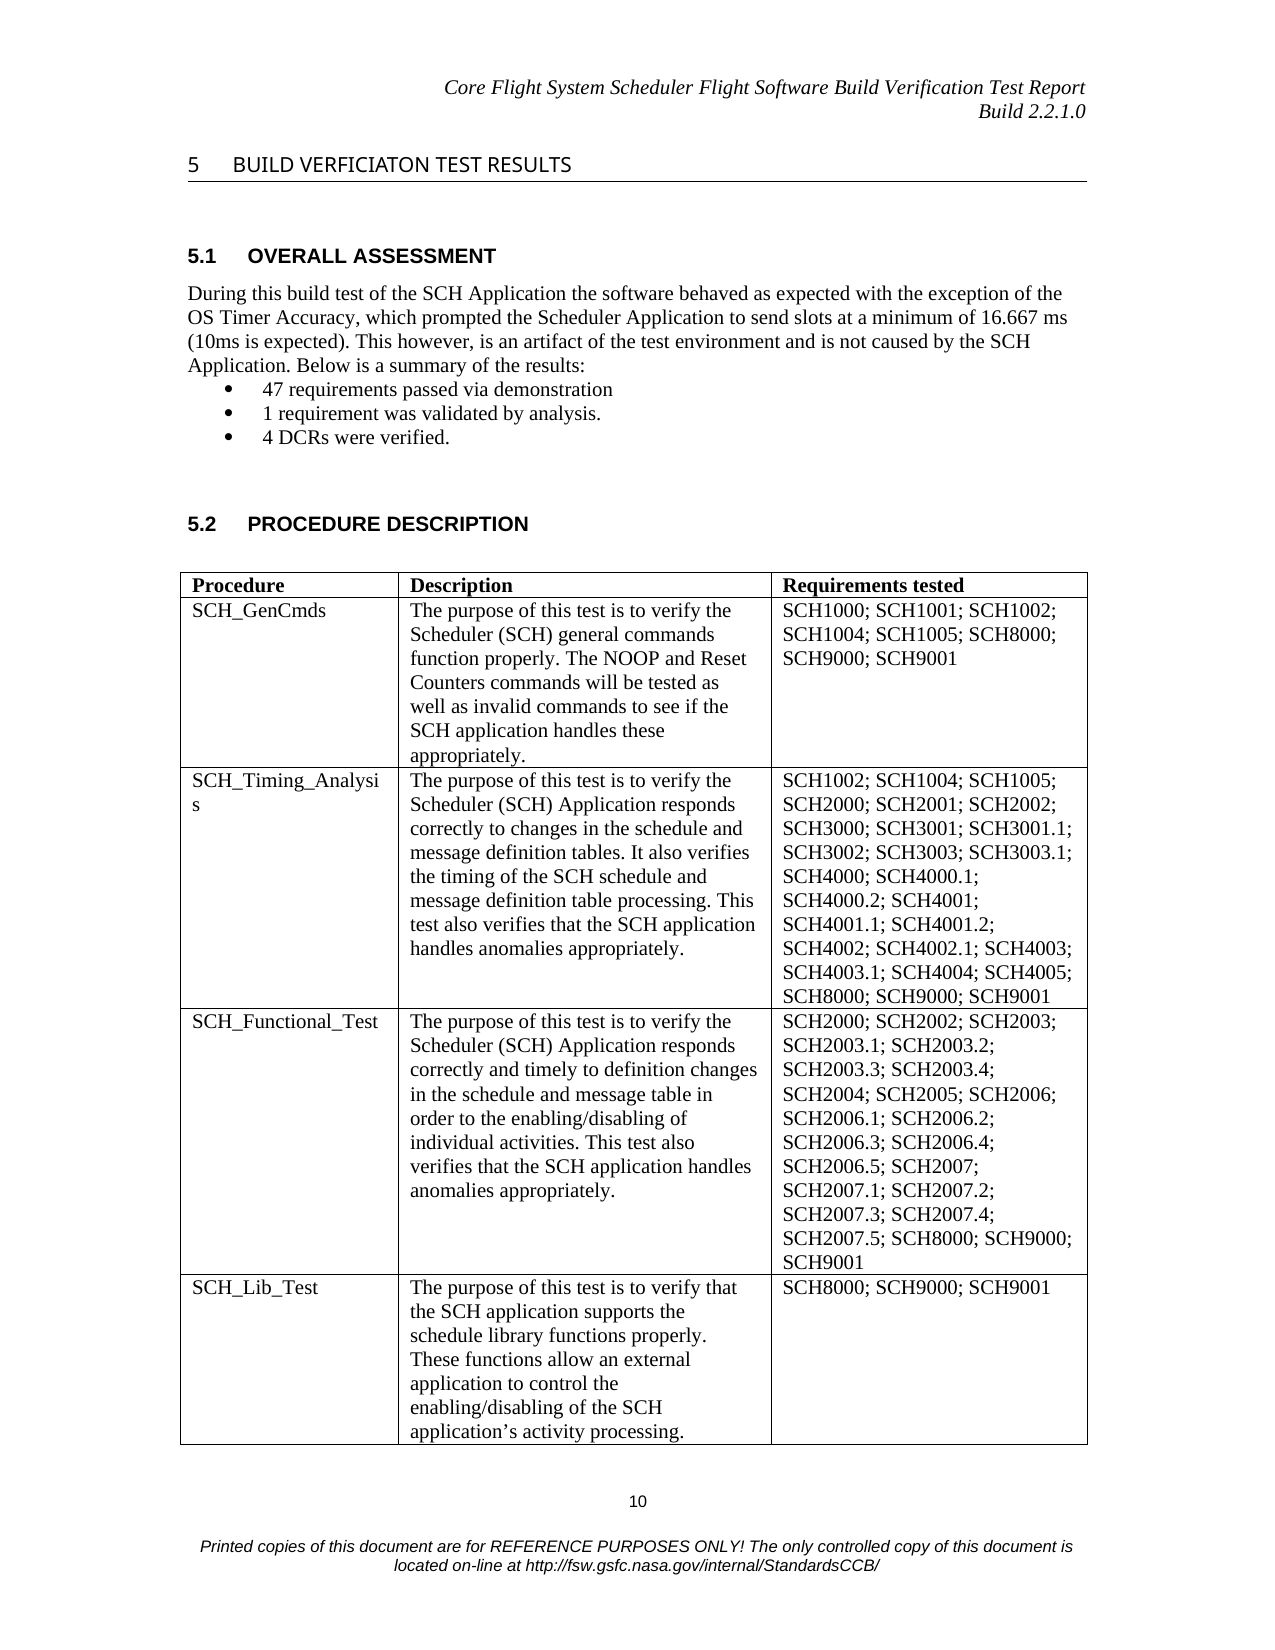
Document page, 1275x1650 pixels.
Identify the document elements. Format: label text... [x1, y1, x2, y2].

table_cell SCH_Lib_Test [181, 1275, 398, 1443]
table_cell SCH_Timing_Analysis [181, 768, 398, 1008]
text During this build test of the SCH Application the software behaved as expected with the exception of the OS Timer Accuracy, which prompted the Scheduler Application to send slots at a minimum of 16.667 ms (10ms is expected). This however, is an artifact of the test environment and is not caused by the SCH Application. Below is a summary of the results: [187, 281, 1087, 377]
table_cell SCH_Functional_Test [181, 1009, 398, 1274]
subtitle Overall Assessment [187, 244, 1087, 268]
table_header Procedure [181, 573, 398, 597]
table_cell The purpose of this test is to verify that the SCH application supports the schedule library functions properly. These functions allow an external application to control the enabling/disabling of the SCH application’s activity processing. [399, 1275, 771, 1443]
table_cell The purpose of this test is to verify the Scheduler (SCH) general commands function properly. The NOOP and Reset Counters commands will be tested as well as invalid commands to see if the SCH application handles these appropriately. [399, 598, 771, 767]
table_cell SCH_GenCmds [181, 598, 398, 767]
table_cell SCH1000; SCH1001; SCH1002; SCH1004; SCH1005; SCH8000; SCH9000; SCH9001 [772, 598, 1087, 767]
subtitle Build Verficiaton Test Results [187, 150, 1087, 182]
list 4 DCRs were verified. [225, 425, 1087, 449]
table_header Requirements tested [772, 573, 1087, 597]
subtitle Procedure Description [187, 511, 1087, 535]
table_cell SCH1002; SCH1004; SCH1005; SCH2000; SCH2001; SCH2002; SCH3000; SCH3001; SCH3001.1; SCH3002; SCH3003; SCH3003.1; SCH4000; SCH4000.1; SCH4000.2; SCH4001; SCH4001.1; SCH4001.2; SCH4002; SCH4002.1; SCH4003; SCH4003.1; SCH4004; SCH4005; SCH8000; SCH9000; SCH9001 [772, 768, 1087, 1008]
table_cell SCH8000; SCH9000; SCH9001 [772, 1275, 1087, 1443]
table_cell The purpose of this test is to verify the Scheduler (SCH) Application responds correctly to changes in the schedule and message definition tables. It also verifies the timing of the SCH schedule and message definition table processing. This test also verifies that the SCH application handles anomalies appropriately. [399, 768, 771, 1008]
list 47 requirements passed via demonstration [225, 377, 1087, 401]
table_cell The purpose of this test is to verify the Scheduler (SCH) Application responds correctly and timely to definition changes in the schedule and message table in order to the enabling/disabling of individual activities. This test also verifies that the SCH application handles anomalies appropriately. [399, 1009, 771, 1274]
table_header Description [399, 573, 771, 597]
table_cell SCH2000; SCH2002; SCH2003; SCH2003.1; SCH2003.2; SCH2003.3; SCH2003.4; SCH2004; SCH2005; SCH2006; SCH2006.1; SCH2006.2; SCH2006.3; SCH2006.4; SCH2006.5; SCH2007; SCH2007.1; SCH2007.2; SCH2007.3; SCH2007.4; SCH2007.5; SCH8000; SCH9000; SCH9001 [772, 1009, 1087, 1274]
list 1 requirement was validated by analysis. [225, 401, 1087, 425]
